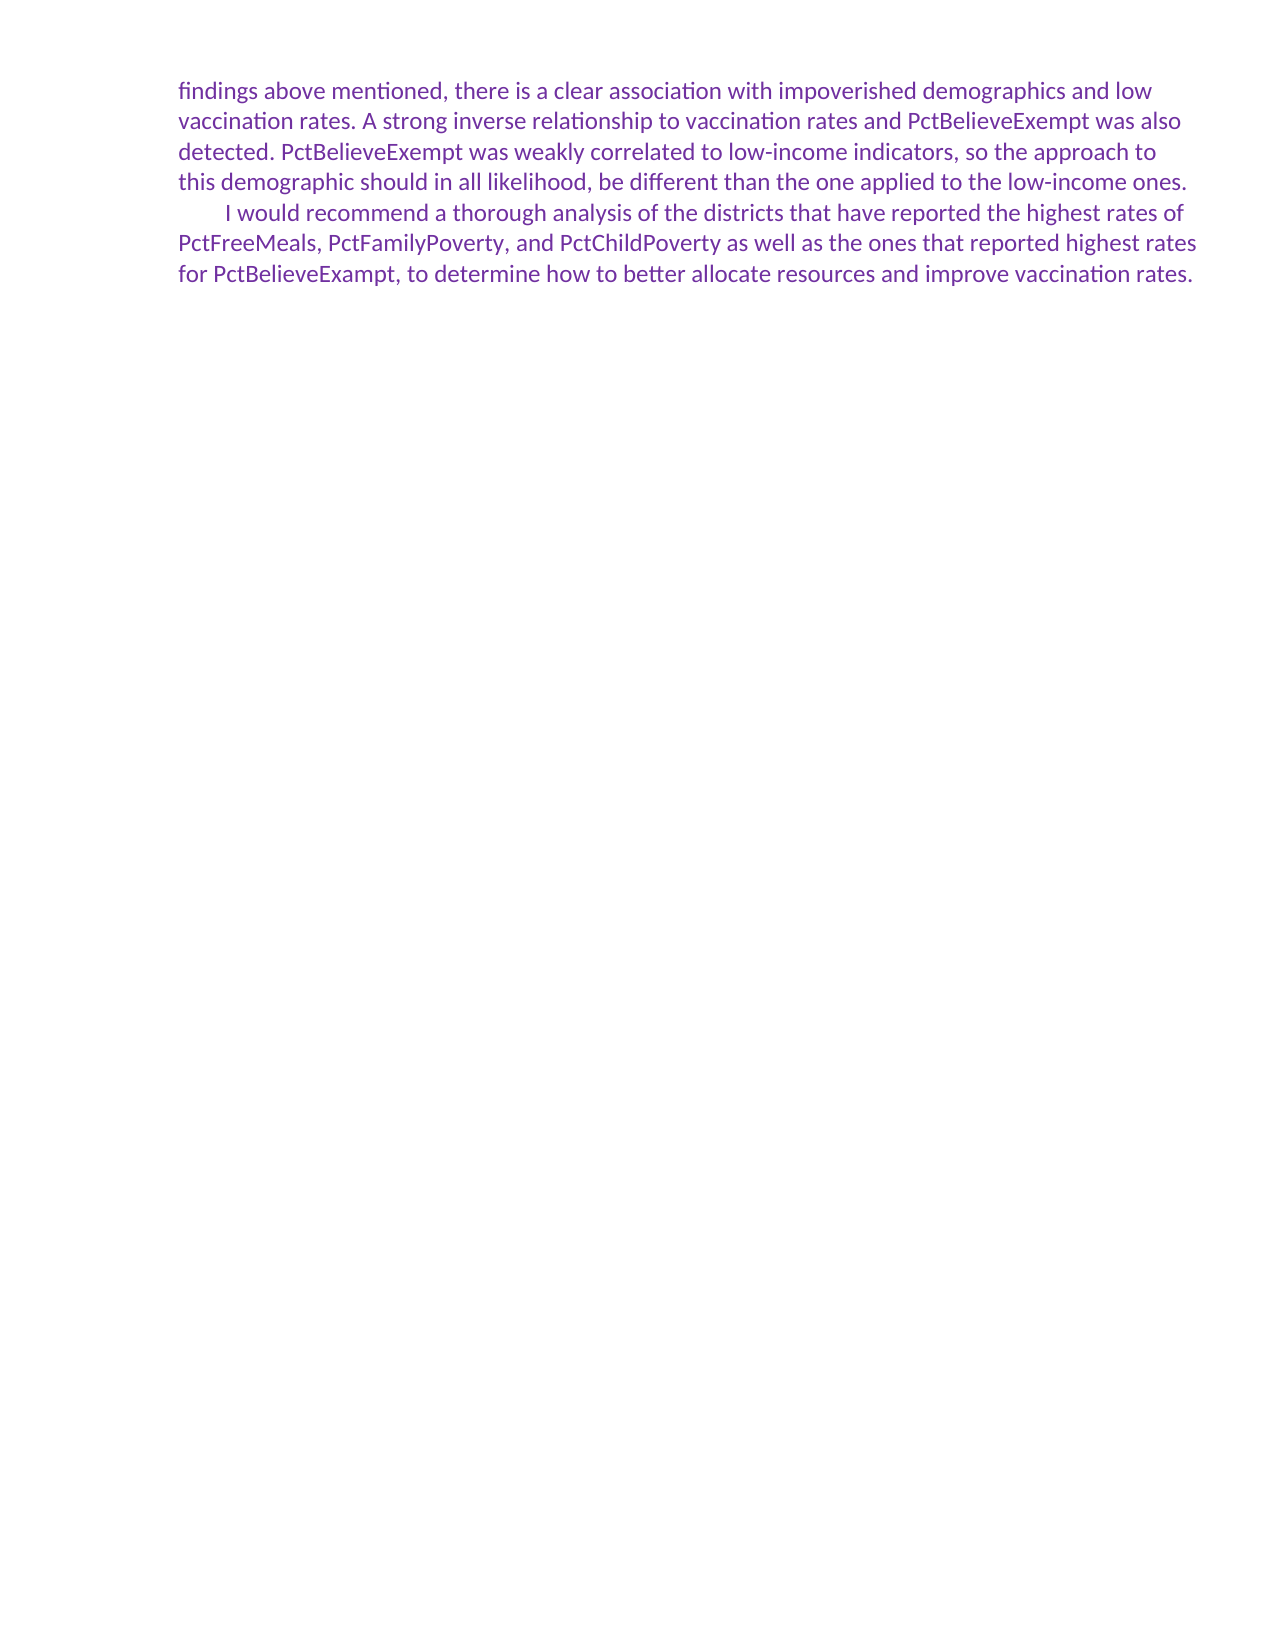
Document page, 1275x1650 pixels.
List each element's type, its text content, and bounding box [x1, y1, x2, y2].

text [178, 75, 1200, 197]
text I would recommend a thorough analysis of the districts that have reported the highest rates of PctFreeMeals, PctFamilyPoverty, and PctChildPoverty as well as the ones that reported highest rates for PctBelieveExampt, to determine how to better allocate resources and improve vaccination rates. [178, 197, 1200, 289]
